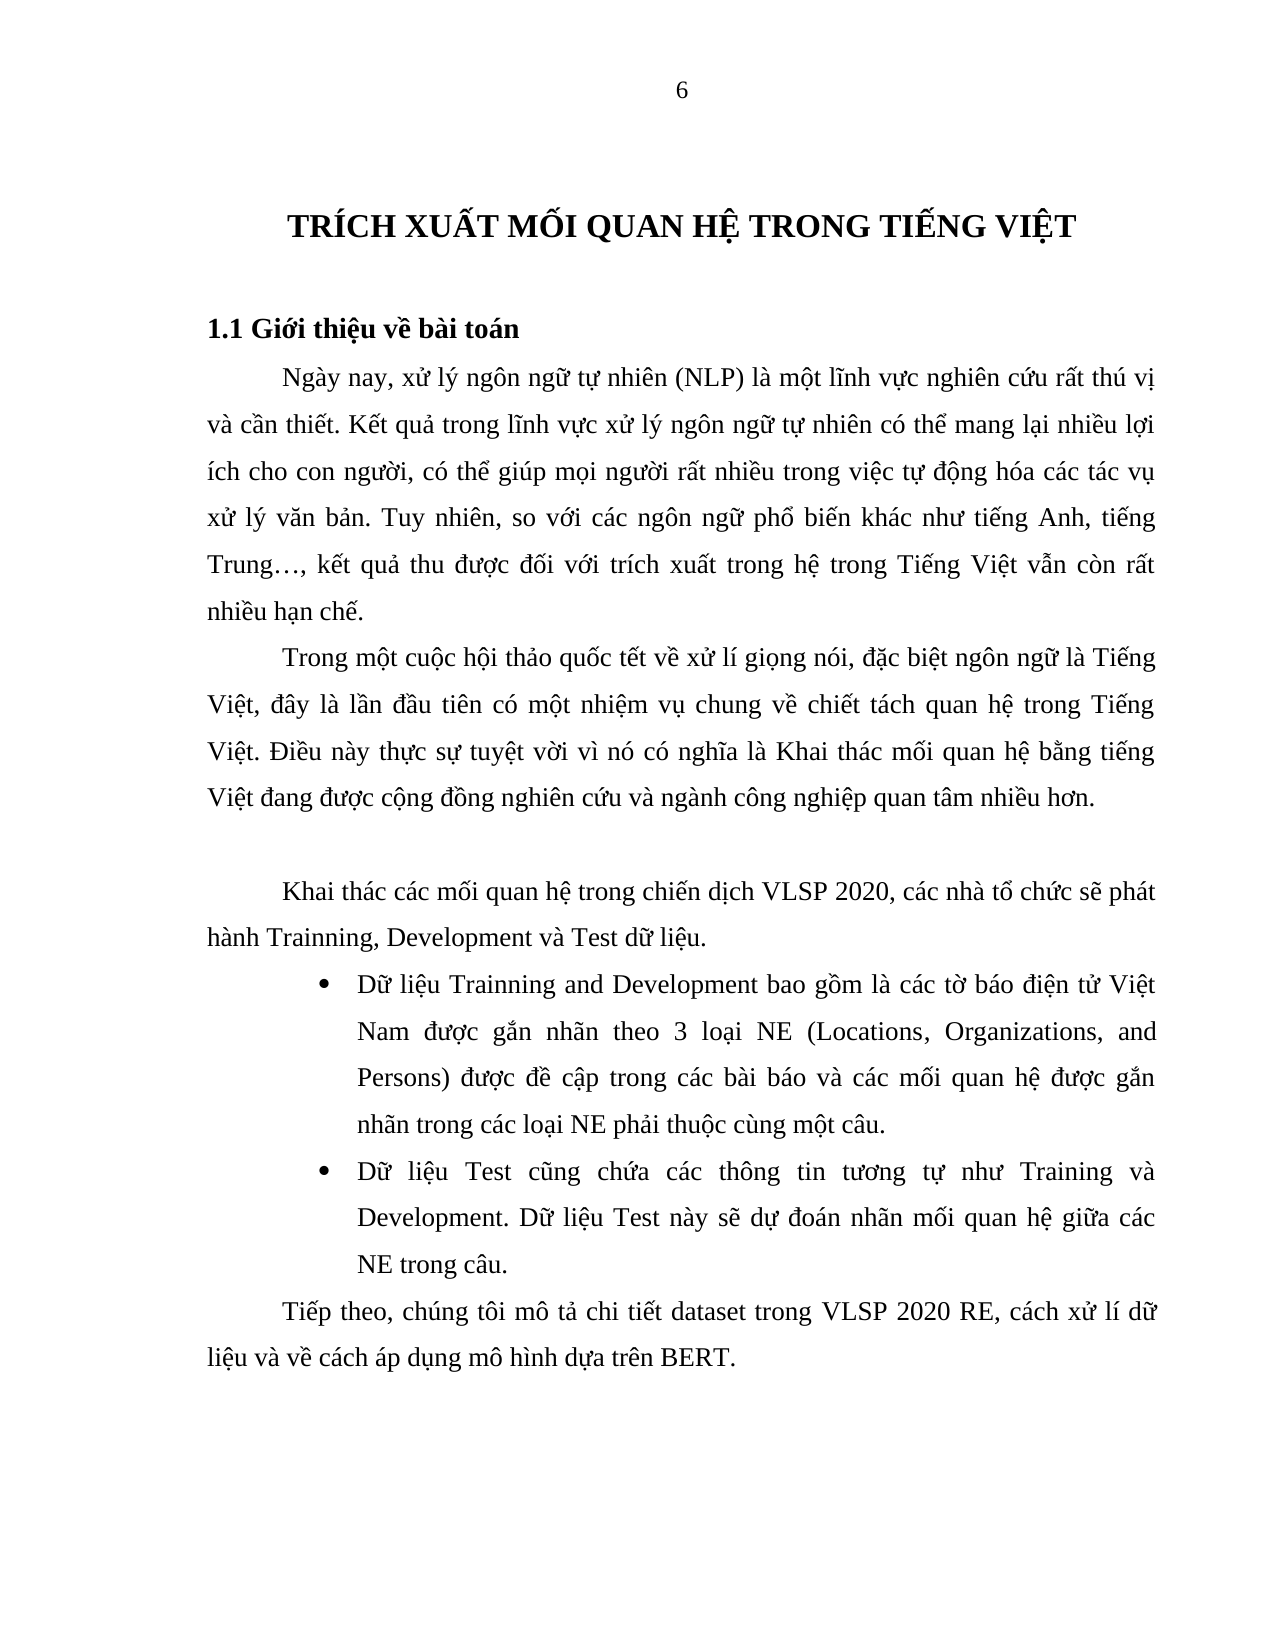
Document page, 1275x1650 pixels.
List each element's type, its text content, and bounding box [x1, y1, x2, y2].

text Trong một cuộc hội thảo quốc tết về xử lí giọng nói, đặc biệt ngôn ngữ là Tiếng Việt, đây là lần đầu tiên có một nhiệm vụ chung về chiết tách quan hệ trong Tiếng Việt. Điều này thực sự tuyệt vời vì nó có nghĩa là Khai thác mối quan hệ bằng tiếng Việt đang được cộng đồng nghiên cứu và ngành công nghiệp quan tâm nhiều hơn. [207, 641, 1157, 812]
text Ngày nay, xử lý ngôn ngữ tự nhiên (NLP) là một lĩnh vực nghiên cứu rất thú vị và cần thiết. Kết quả trong lĩnh vực xử lý ngôn ngữ tự nhiên có thể mang lại nhiều lợi ích cho con người, có thể giúp mọi người rất nhiều trong việc tự động hóa các tác vụ xử lý văn bản. Tuy nhiên, so với các ngôn ngữ phổ biến khác như tiếng Anh, tiếng Trung…, kết quả thu được đối với trích xuất trong hệ trong Tiếng Việt vẫn còn rất nhiều hạn chế. [207, 361, 1157, 626]
text 1.1 Giới thiệu về bài toán [207, 311, 1157, 344]
text TRÍCH XUẤT MỐI QUAN HỆ TRONG TIẾNG VIỆT [207, 207, 1157, 245]
list Dữ liệu Trainning and Development bao gồm là các tờ báo điện tử Việt Nam được gắn nhãn theo 3 loại NE (Locations, Organizations, and Persons) được đề cập trong các bài báo và các mối quan hệ được gắn nhãn trong các loại NE phải thuộc cùng một câu. [319, 968, 1157, 1139]
list Dữ liệu Test cũng chứa các thông tin tương tự như Training và Development. Dữ liệu Test này sẽ dự đoán nhãn mối quan hệ giữa các NE trong câu. [319, 1155, 1157, 1279]
text Khai thác các mối quan hệ trong chiến dịch VLSP 2020, các nhà tổ chức sẽ phát hành Trainning, Development và Test dữ liệu. [207, 874, 1157, 952]
text Tiếp theo, chúng tôi mô tả chi tiết dataset trong VLSP 2020 RE, cách xử lí dữ liệu và về cách áp dụng mô hình dựa trên BERT. [207, 1295, 1157, 1373]
